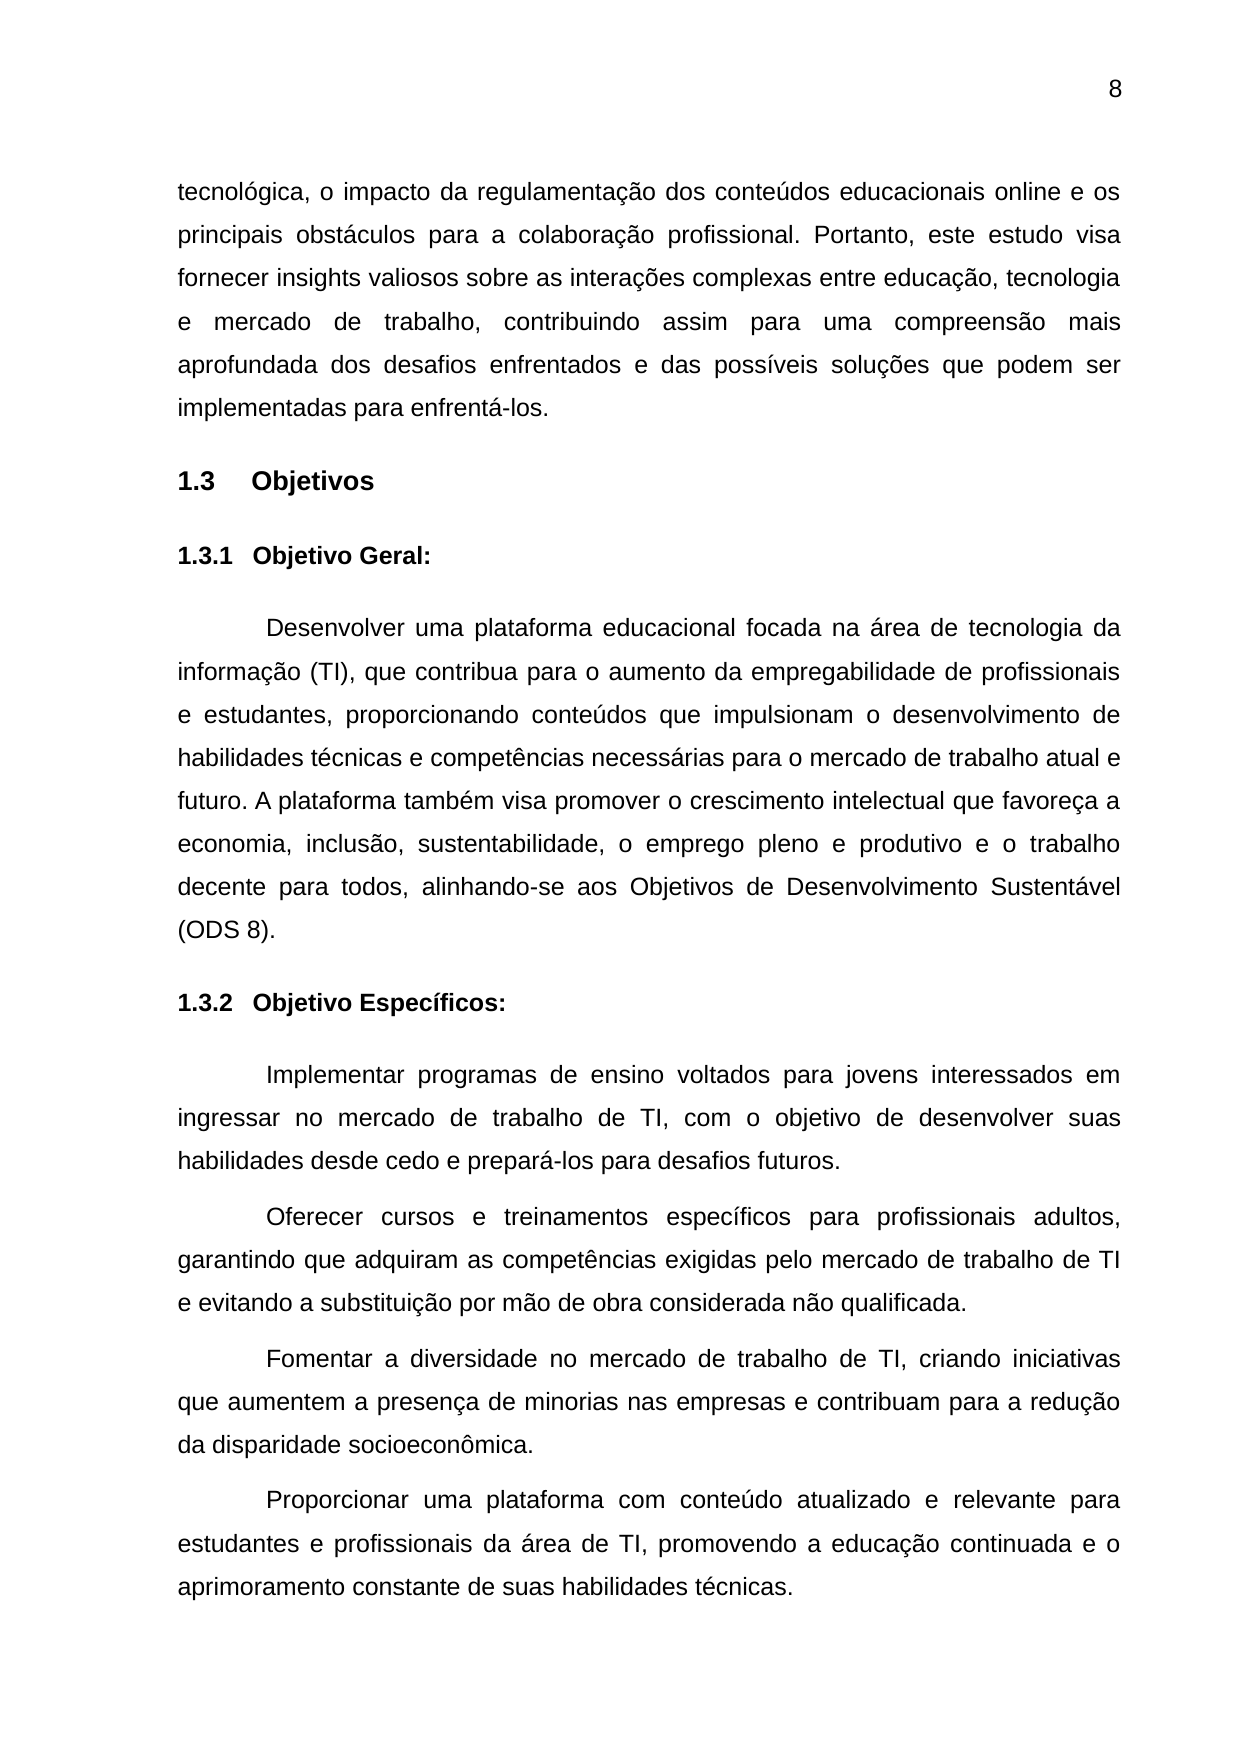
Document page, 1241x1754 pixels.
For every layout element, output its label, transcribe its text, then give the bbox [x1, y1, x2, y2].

text Implementar programas de ensino voltados para jovens interessados em ingressar no mercado de trabalho de TI, com o objetivo de desenvolver suas habilidades desde cedo e prepará-los para desafios futuros. [177, 1060, 1122, 1175]
text Fomentar a diversidade no mercado de trabalho de TI, criando iniciativas que aumentem a presença de minorias nas empresas e contribuam para a redução da disparidade socioeconômica. [177, 1344, 1122, 1459]
text Proporcionar uma plataforma com conteúdo atualizado e relevante para estudantes e profissionais da área de TI, promovendo a educação continuada e o aprimoramento constante de suas habilidades técnicas. [177, 1486, 1122, 1601]
text Desenvolver uma plataforma educacional focada na área de tecnologia da informação (TI), que contribua para o aumento da empregabilidade de profissionais e estudantes, proporcionando conteúdos que impulsionam o desenvolvimento de habilidades técnicas e competências necessárias para o mercado de trabalho atual e futuro. A plataforma também visa promover o crescimento intelectual que favoreça a economia, inclusão, sustentabilidade, o emprego pleno e produtivo e o trabalho decente para todos, alinhando-se aos Objetivos de Desenvolvimento Sustentável (ODS 8). [177, 613, 1122, 944]
text Oferecer cursos e treinamentos específicos para profissionais adultos, garantindo que adquiram as competências exigidas pelo mercado de trabalho de TI e evitando a substituição por mão de obra considerada não qualificada. [177, 1202, 1122, 1317]
subtitle Objetivos [177, 465, 1122, 496]
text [177, 177, 1122, 422]
subtitle Objetivo Geral: [177, 541, 1122, 570]
subtitle Objetivo Específicos: [177, 988, 1122, 1016]
